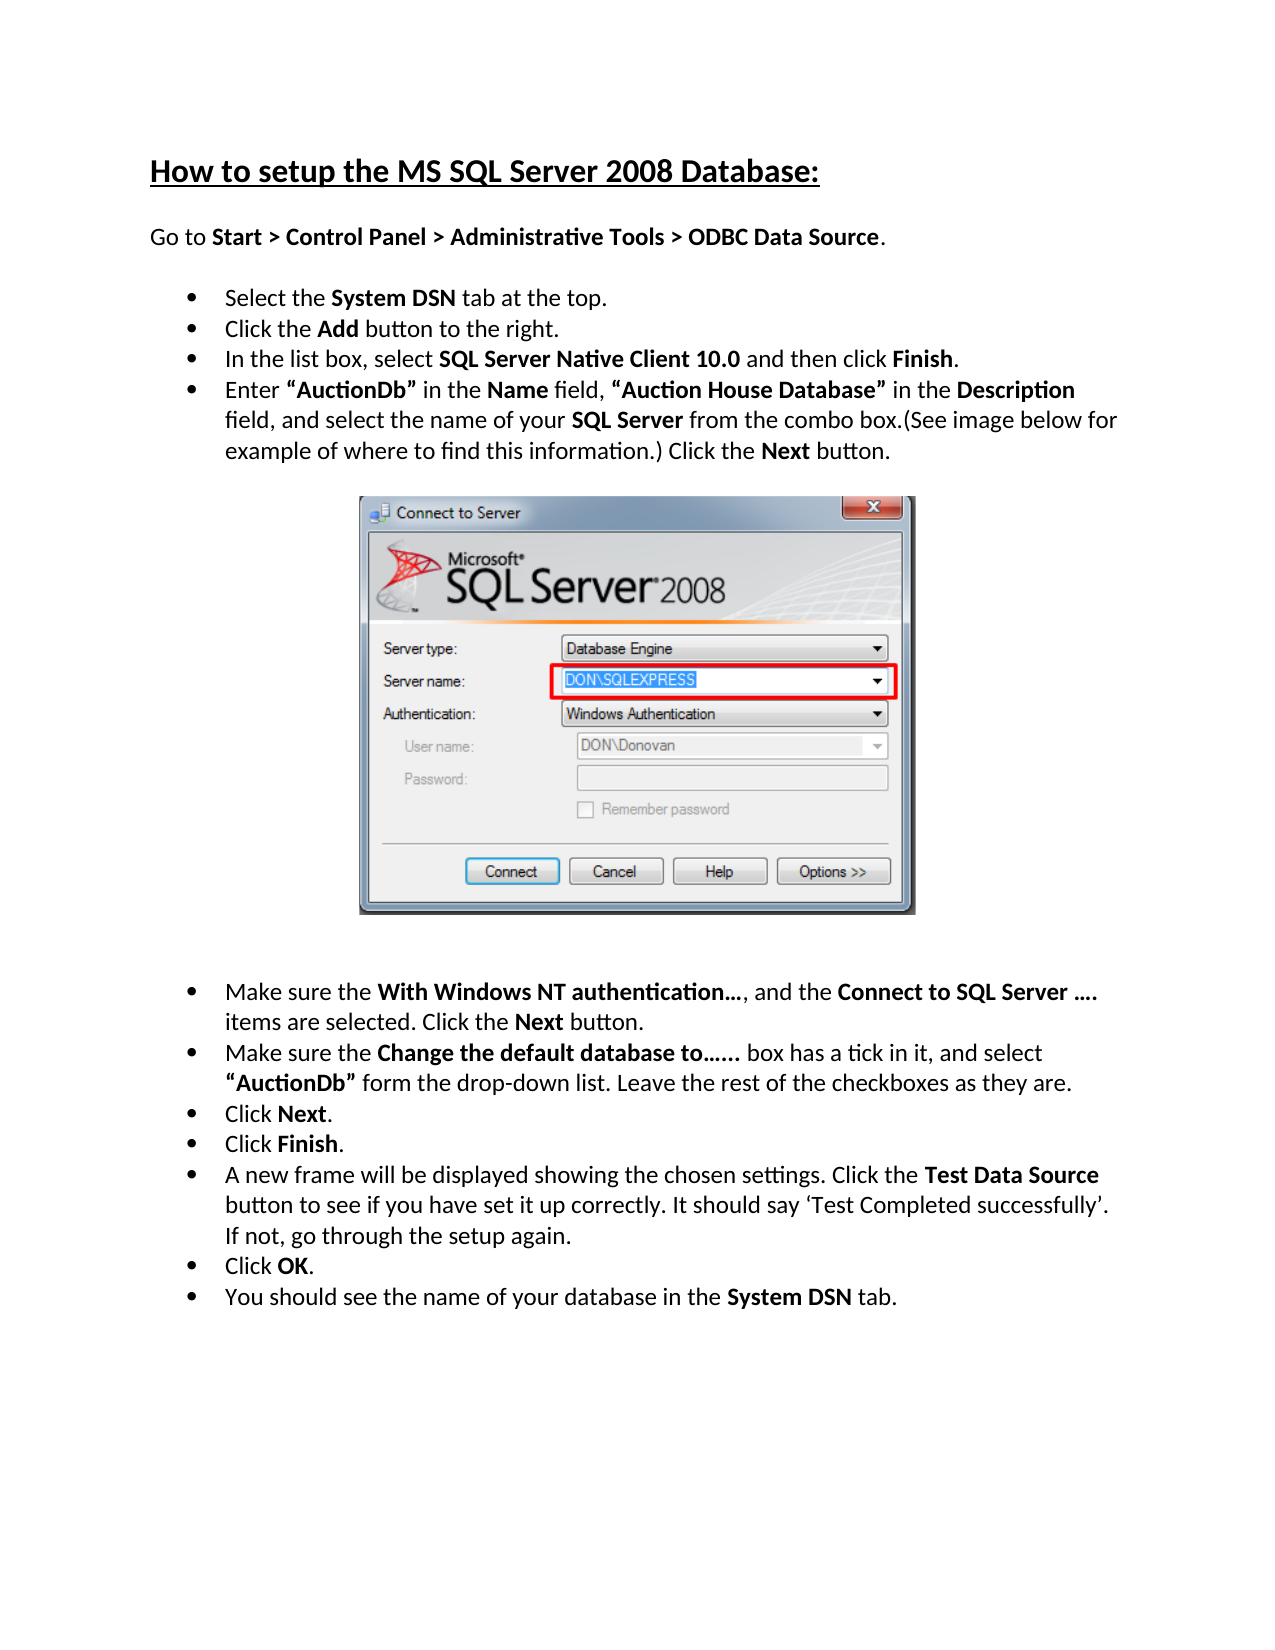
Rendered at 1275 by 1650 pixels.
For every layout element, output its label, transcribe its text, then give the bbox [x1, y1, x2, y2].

list Click OK. [187, 1250, 1125, 1281]
list Enter “AuctionDb” in the Name field, “Auction House Database” in the Description field, and select the name of your SQL Server from the combo box.(See image below for example of where to find this information.) Click the Next button. [187, 374, 1125, 465]
list Click Finish. [187, 1128, 1125, 1159]
list You should see the name of your database in the System DSN tab. [187, 1281, 1125, 1311]
list A new frame will be displayed showing the chosen settings. Click the Test Data Source button to see if you have set it up correctly. It should say ‘Test Completed successfully’. If not, go through the setup again. [187, 1159, 1125, 1250]
list Click the Add button to the right. [187, 313, 1125, 343]
list Select the System DSN tab at the top. [187, 282, 1125, 313]
text How to setup the MS SQL Server 2008 Database: [150, 150, 1125, 191]
list Make sure the With Windows NT authentication…, and the Connect to SQL Server …. items are selected. Click the Next button. [187, 976, 1125, 1037]
list Make sure the Change the default database to…... box has a tick in it, and select “AuctionDb” form the drop-down list. Leave the rest of the checkboxes as they are. [187, 1037, 1125, 1098]
list In the list box, select SQL Server Native Client 10.0 and then click Finish. [187, 343, 1125, 374]
list Click Next. [187, 1098, 1125, 1128]
text Go to Start > Control Panel > Administrative Tools > ODBC Data Source. [150, 221, 1125, 252]
picture [359, 496, 916, 915]
